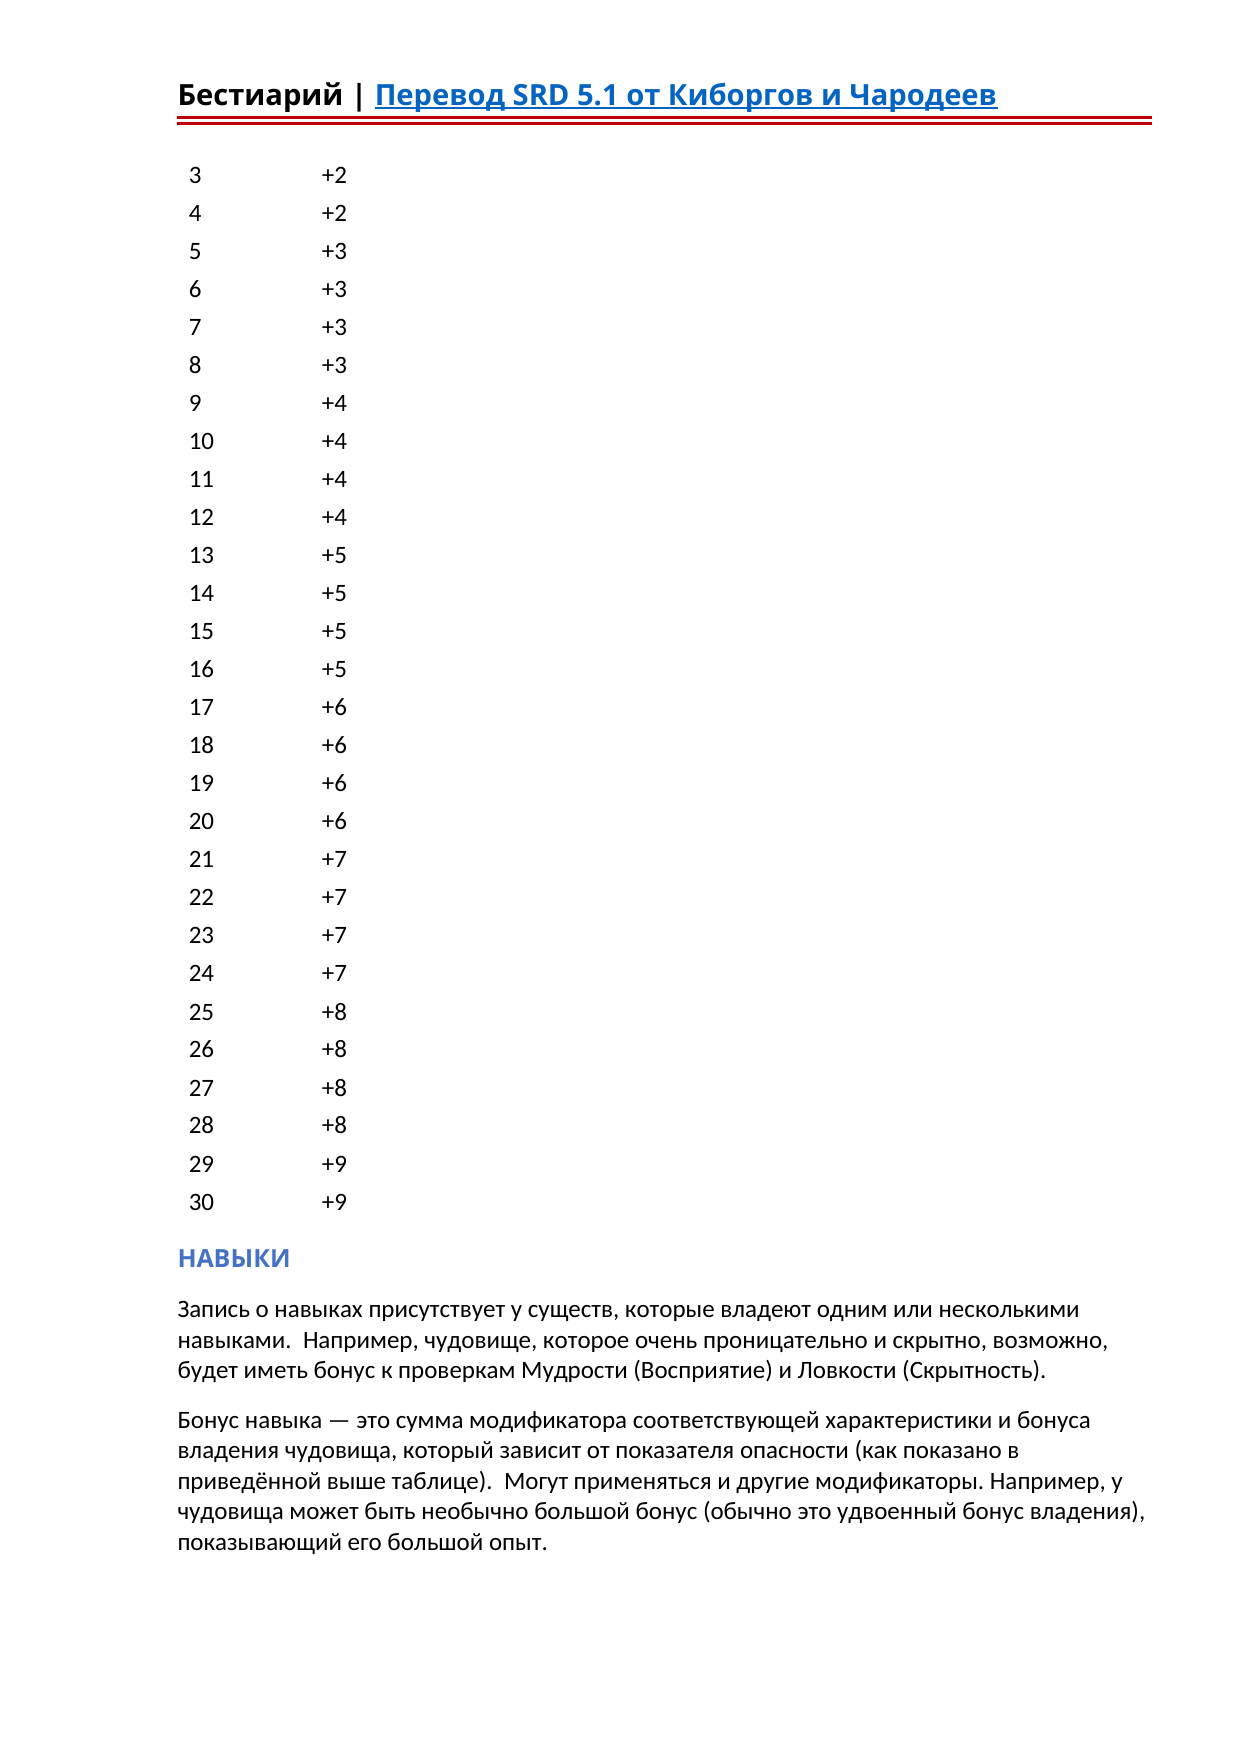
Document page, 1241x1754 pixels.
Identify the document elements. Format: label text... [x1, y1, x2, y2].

table_cell +3 [310, 270, 502, 307]
text Бонус навыка — это сумма модификатора соответствующей характеристики и бонуса владения чудовища, который зависит от показателя опасности (как показано в приведённой выше таблице). Могут применяться и другие модификаторы. Например, у чудовища может быть необычно большой бонус (обычно это удвоенный бонус владения), показывающий его большой опыт. [177, 1404, 1152, 1557]
table_cell +8 [310, 1068, 502, 1106]
table_cell +4 [310, 460, 502, 498]
table_cell 30 [177, 1182, 310, 1220]
table_cell +3 [310, 308, 502, 346]
table_cell 26 [177, 1030, 310, 1068]
table_cell 19 [177, 764, 310, 802]
table_cell +7 [310, 916, 502, 954]
table_cell 27 [177, 1068, 310, 1106]
table_cell 29 [177, 1144, 310, 1182]
table_cell +9 [310, 1182, 502, 1220]
table_cell 8 [177, 346, 310, 383]
table_cell +6 [310, 688, 502, 726]
table_cell 14 [177, 574, 310, 612]
table_cell 28 [177, 1106, 310, 1144]
table_cell +4 [310, 384, 502, 422]
table_cell 4 [177, 194, 310, 231]
table_cell +5 [310, 574, 502, 612]
table_cell +5 [310, 536, 502, 574]
table_cell +6 [310, 764, 502, 802]
table_cell +5 [310, 612, 502, 650]
table_cell +8 [310, 1030, 502, 1068]
subtitle НАВЫКИ [177, 1241, 1152, 1275]
table_cell 15 [177, 612, 310, 650]
table_cell 13 [177, 536, 310, 574]
text Запись о навыках присутствует у существ, которые владеют одним или несколькими навыками. Например, чудовище, которое очень проницательно и скрытно, возможно, будет иметь бонус к проверкам Мудрости (Восприятие) и Ловкости (Скрытность). [177, 1294, 1152, 1385]
table_cell +9 [310, 1144, 502, 1182]
table_cell +2 [310, 194, 502, 231]
table_cell +7 [310, 878, 502, 916]
table_cell +4 [310, 498, 502, 536]
table_cell +8 [310, 1106, 502, 1144]
table_cell +8 [310, 992, 502, 1030]
table_cell 20 [177, 802, 310, 840]
table_cell +3 [310, 231, 502, 269]
table_cell 24 [177, 954, 310, 992]
table_cell +2 [310, 155, 502, 193]
table_cell 11 [177, 460, 310, 498]
table_cell 23 [177, 916, 310, 954]
table_cell 21 [177, 840, 310, 878]
table_cell +4 [310, 422, 502, 459]
table_cell 9 [177, 384, 310, 422]
table_cell +6 [310, 802, 502, 840]
table_cell 16 [177, 650, 310, 688]
table_cell +5 [310, 650, 502, 688]
table_cell 12 [177, 498, 310, 536]
table_cell 6 [177, 270, 310, 307]
table_cell 25 [177, 992, 310, 1030]
table_cell 5 [177, 231, 310, 269]
table_cell +3 [310, 346, 502, 383]
table_cell 18 [177, 726, 310, 764]
table_cell 3 [177, 155, 310, 193]
table_cell 22 [177, 878, 310, 916]
table_cell +6 [310, 726, 502, 764]
table_cell +7 [310, 840, 502, 878]
table_cell +7 [310, 954, 502, 992]
table_cell 17 [177, 688, 310, 726]
table_cell 7 [177, 308, 310, 346]
table_cell 10 [177, 422, 310, 459]
